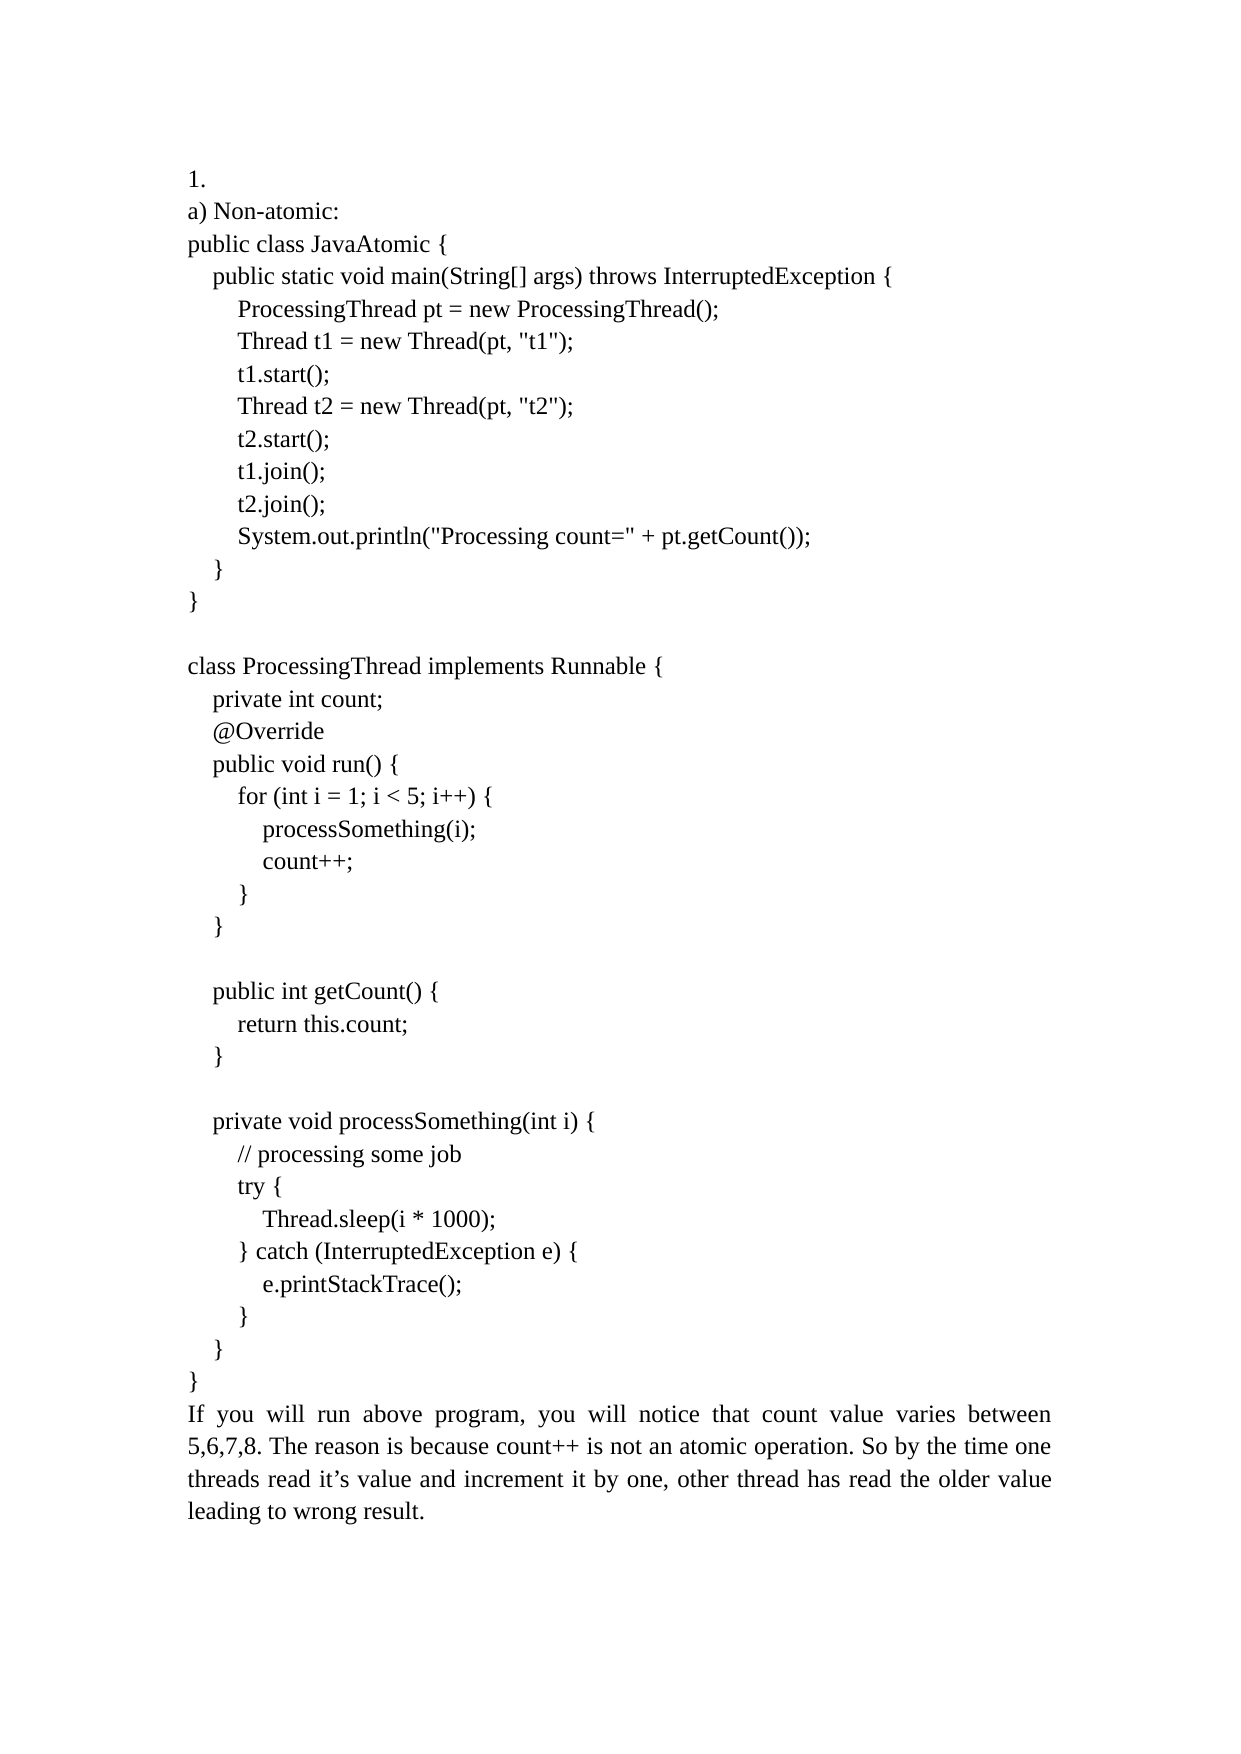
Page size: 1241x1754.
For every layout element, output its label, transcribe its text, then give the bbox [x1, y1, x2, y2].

text } [187, 1299, 1053, 1332]
text System.out.println("Processing count=" + pt.getCount()); [187, 519, 1053, 552]
text 1. [187, 162, 1053, 194]
text a) Non-atomic: [187, 194, 1053, 227]
text public int getCount() { [187, 974, 1053, 1007]
text } [187, 1332, 1053, 1364]
text Thread t1 = new Thread(pt, "t1"); [187, 324, 1053, 357]
text count++; [187, 844, 1053, 877]
text private void processSomething(int i) { [187, 1104, 1053, 1137]
text for (int i = 1; i < 5; i++) { [187, 779, 1053, 812]
text } [187, 1039, 1053, 1072]
text e.printStackTrace(); [187, 1267, 1053, 1299]
text try { [187, 1169, 1053, 1202]
text Thread.sleep(i * 1000); [187, 1202, 1053, 1234]
text // processing some job [187, 1137, 1053, 1169]
text public void run() { [187, 747, 1053, 779]
text If you will run above program, you will notice that count value varies between 5,6,7,8. The reason is because count++ is not an atomic operation. So by the time one threads read it’s value and increment it by one, other thread has read the older value leading to wrong result. [187, 1397, 1053, 1527]
text } [187, 1364, 1053, 1397]
text t2.join(); [187, 487, 1053, 519]
text } [187, 877, 1053, 909]
text public static void main(String[] args) throws InterruptedException { [187, 259, 1053, 292]
text public class JavaAtomic { [187, 227, 1053, 259]
text private int count; [187, 682, 1053, 714]
text } catch (InterruptedException e) { [187, 1234, 1053, 1267]
text t1.join(); [187, 454, 1053, 487]
text } [187, 909, 1053, 942]
text t1.start(); [187, 357, 1053, 389]
text class ProcessingThread implements Runnable { [187, 649, 1053, 682]
text t2.start(); [187, 422, 1053, 454]
text processSomething(i); [187, 812, 1053, 844]
text } [187, 584, 1053, 617]
text ProcessingThread pt = new ProcessingThread(); [187, 292, 1053, 324]
text @Override [187, 714, 1053, 747]
text } [187, 552, 1053, 584]
text return this.count; [187, 1007, 1053, 1039]
text Thread t2 = new Thread(pt, "t2"); [187, 389, 1053, 422]
